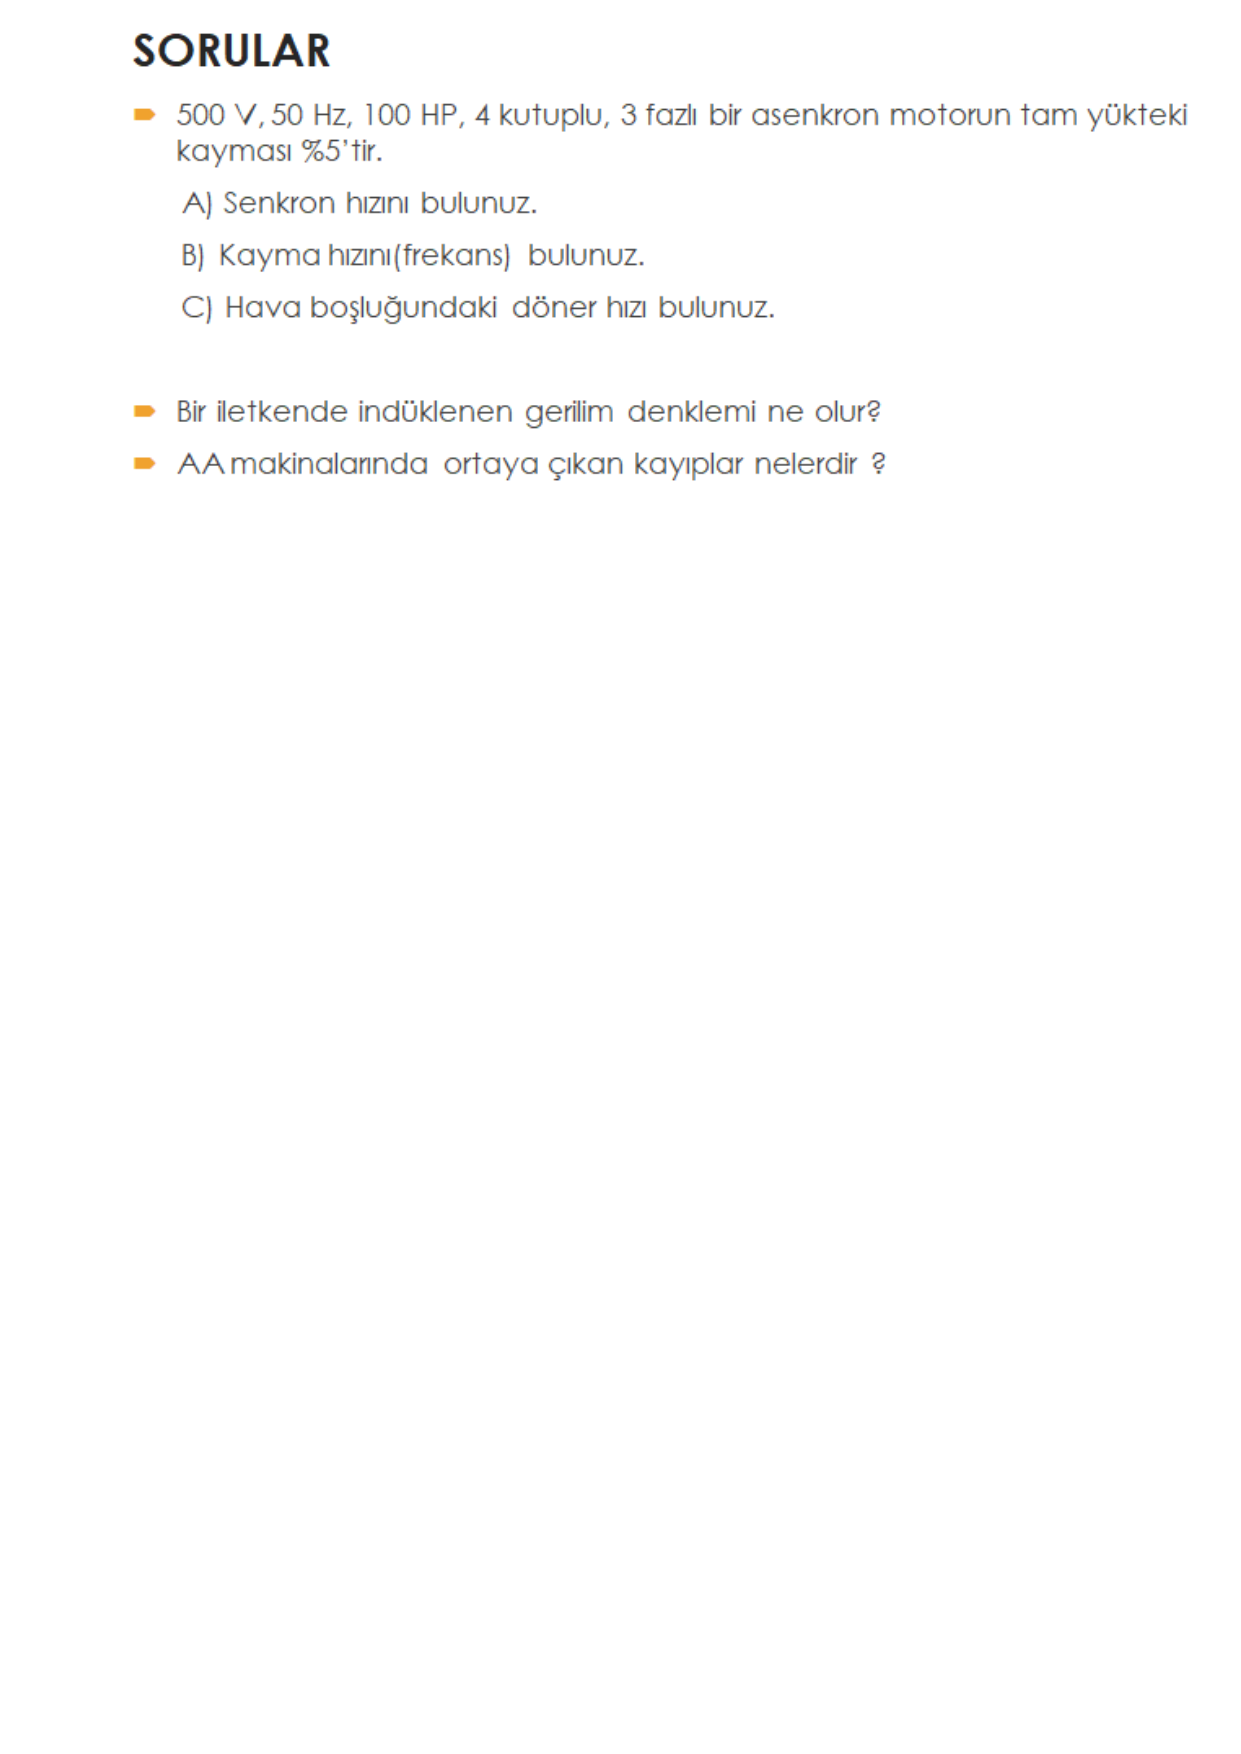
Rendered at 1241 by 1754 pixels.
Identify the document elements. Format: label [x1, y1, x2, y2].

picture [126, 22, 1199, 510]
